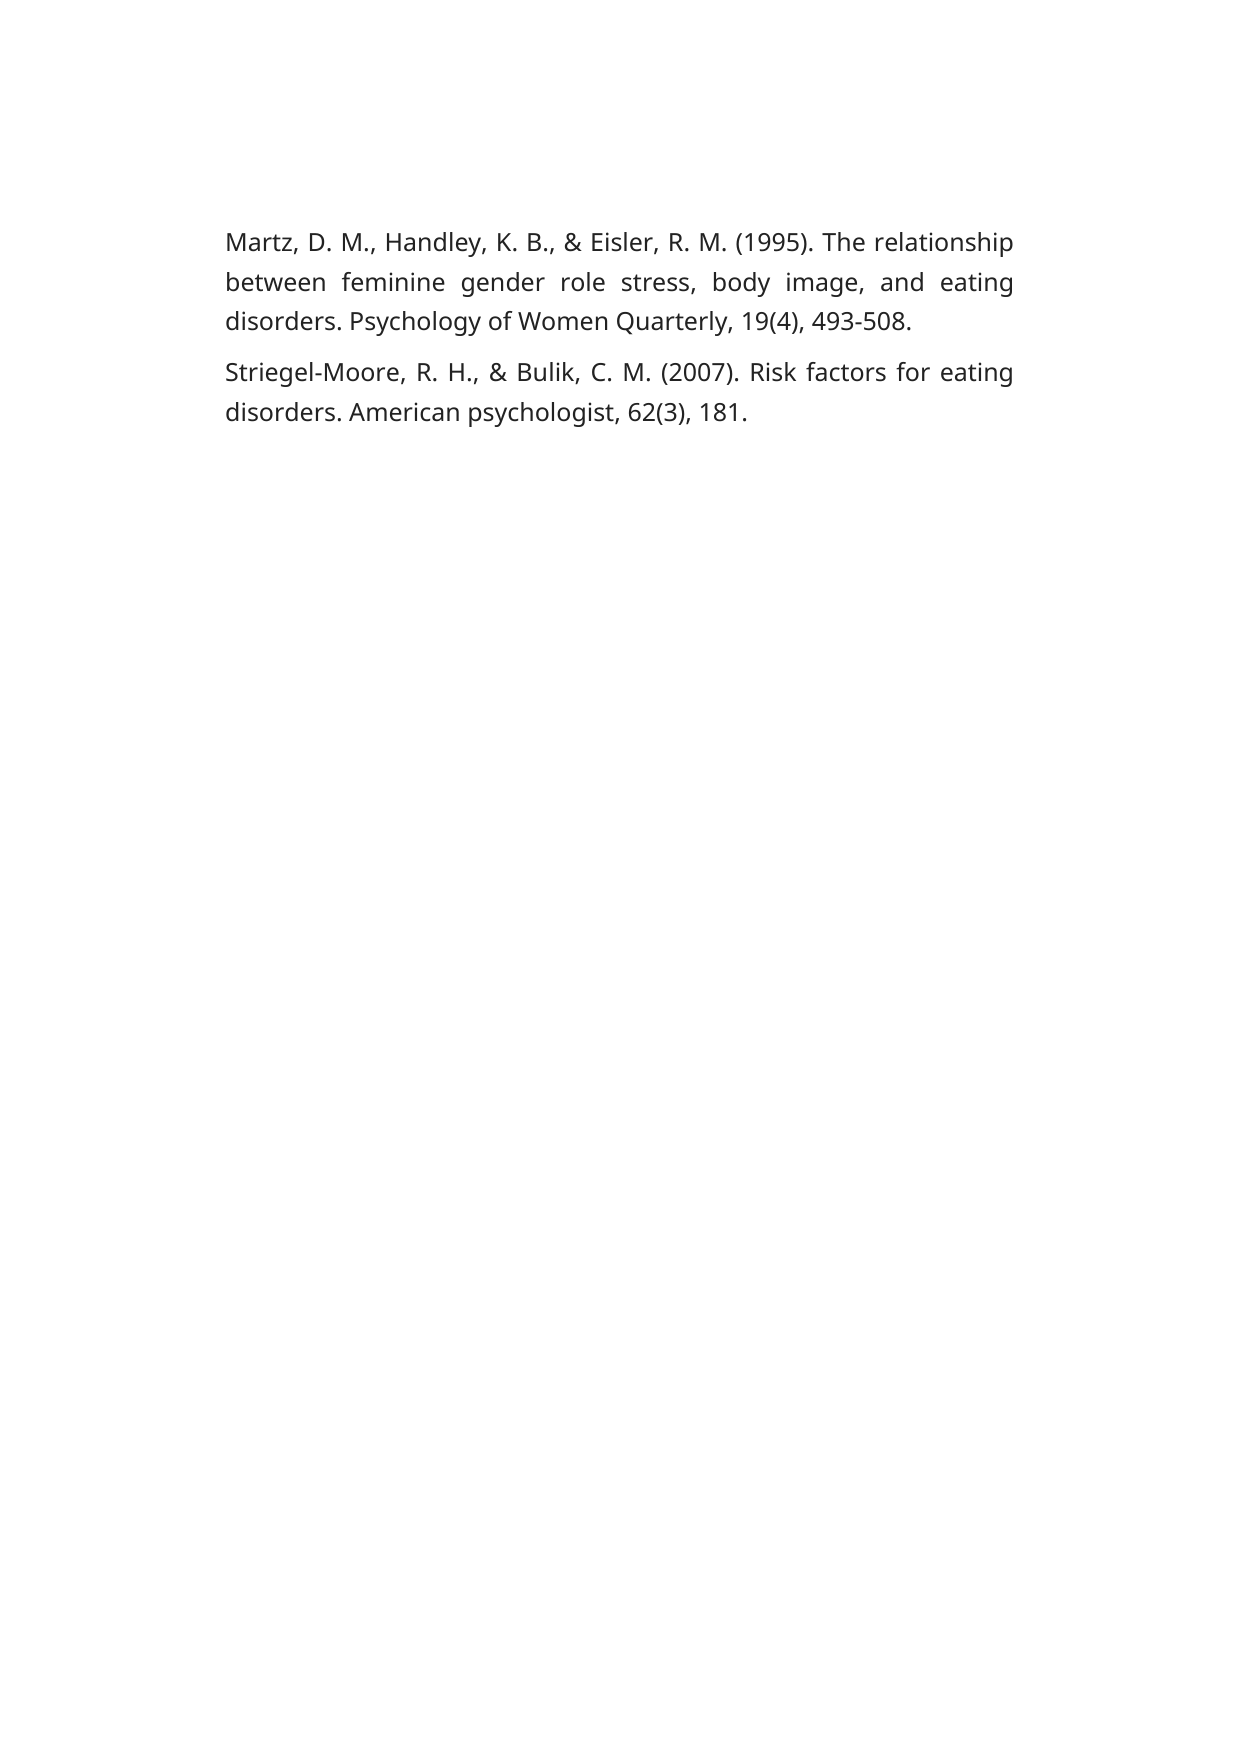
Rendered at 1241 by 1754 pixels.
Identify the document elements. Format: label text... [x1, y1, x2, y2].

text Striegel-Moore, R. H., & Bulik, C. M. (2007). Risk factors for eating disorders. American psychologist, 62(3), 181. [225, 389, 1015, 428]
text Martz, D. M., Handley, K. B., & Eisler, R. M. (1995). The relationship between feminine gender role stress, body image, and eating disorders. Psychology of Women Quarterly, 19(4), 493-508. [225, 298, 1015, 337]
